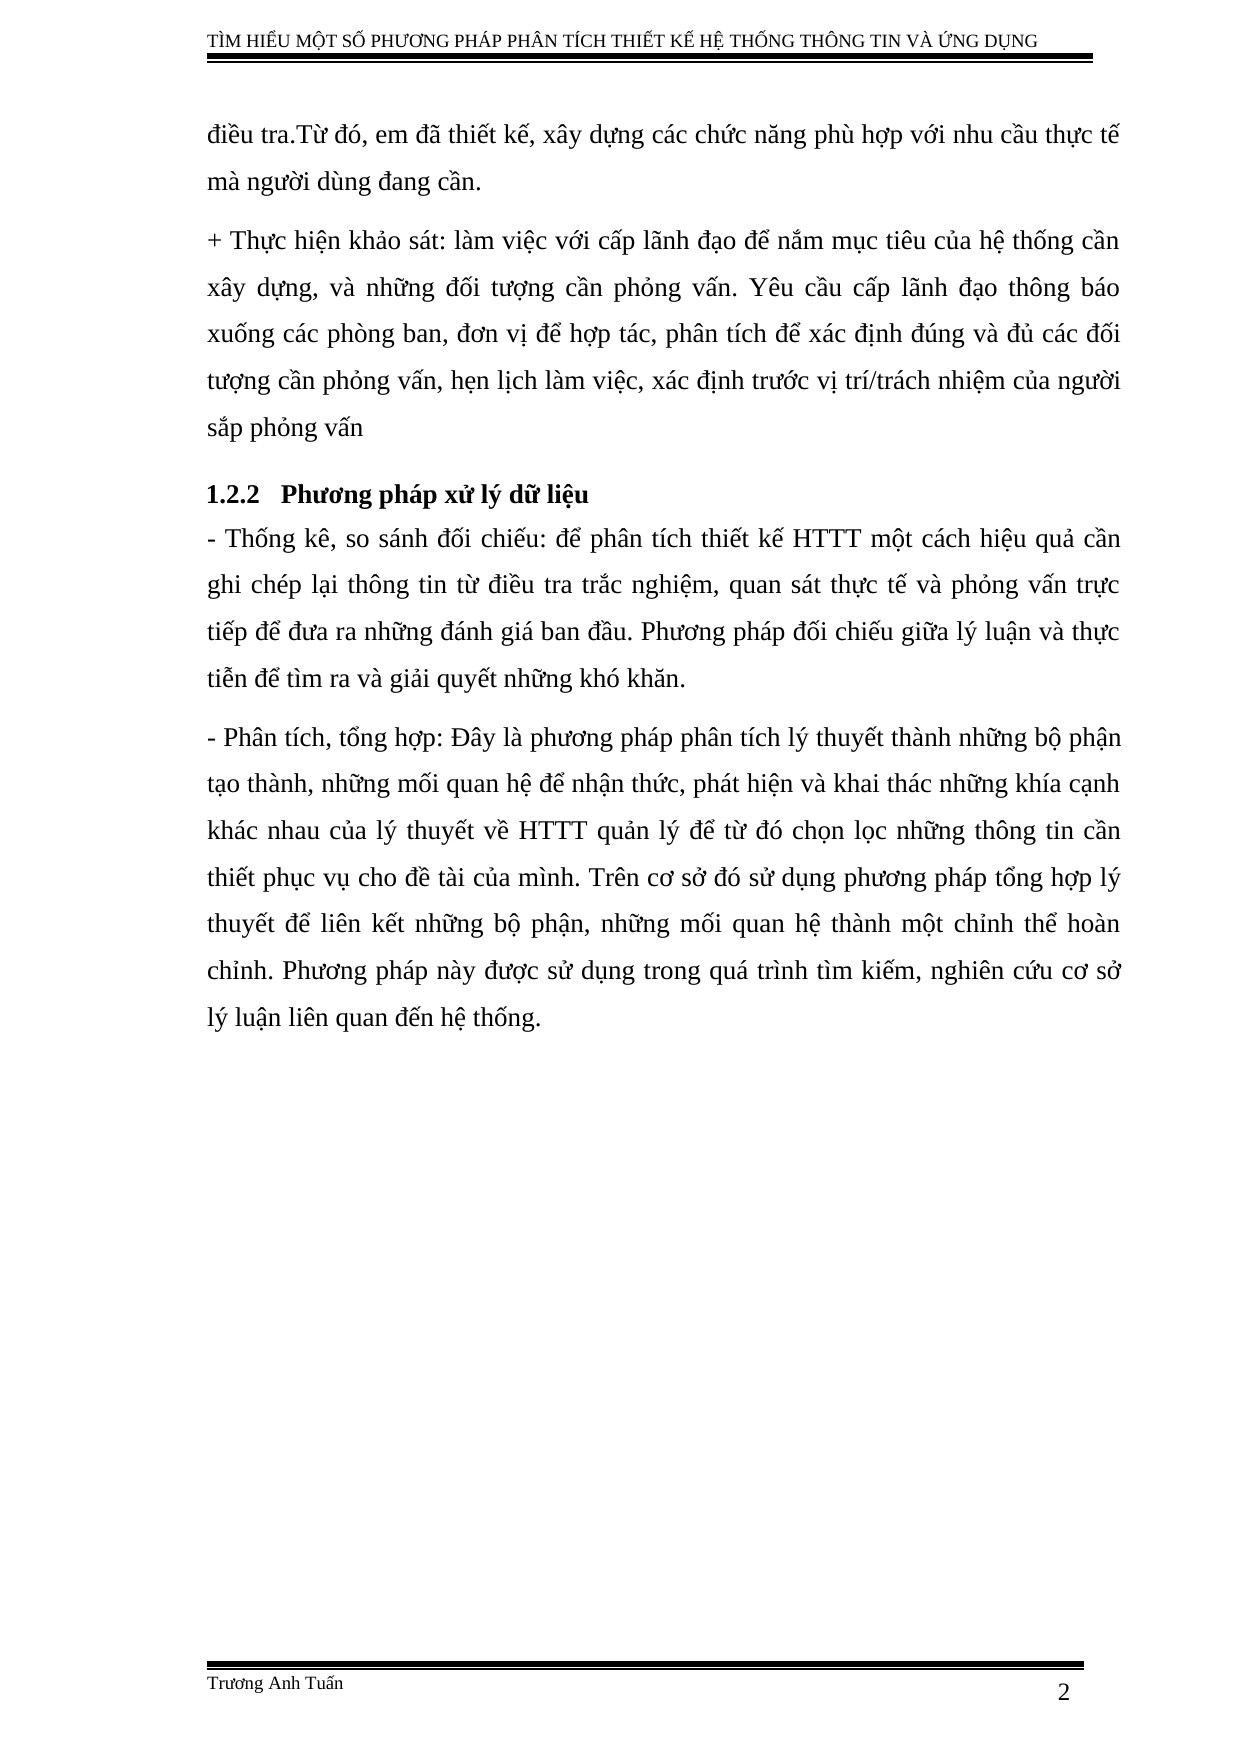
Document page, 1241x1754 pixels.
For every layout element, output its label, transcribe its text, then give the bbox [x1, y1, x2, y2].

text - Phân tích, tổng hợp: Đây là phương pháp phân tích lý thuyết thành những bộ phận tạo thành, những mối quan hệ để nhận thức, phát hiện và khai thác những khía cạnh khác nhau của lý thuyết về HTTT quản lý để từ đó chọn lọc những thông tin cần thiết phục vụ cho đề tài của mình. Trên cơ sở đó sử dụng phương pháp tổng hợp lý thuyết để liên kết những bộ phận, những mối quan hệ thành một chỉnh thể hoàn chỉnh. Phương pháp này được sử dụng trong quá trình tìm kiếm, nghiên cứu cơ sở lý luận liên quan đến hệ thống. [207, 721, 1122, 1032]
text - Thống kê, so sánh đối chiếu: để phân tích thiết kế HTTT một cách hiệu quả cần ghi chép lại thông tin từ điều tra trắc nghiệm, quan sát thực tế và phỏng vấn trực tiếp để đưa ra những đánh giá ban đầu. Phương pháp đối chiếu giữa lý luận và thực tiễn để tìm ra và giải quyết những khó khăn. [207, 522, 1122, 693]
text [207, 118, 1122, 196]
text + Thực hiện khảo sát: làm việc với cấp lãnh đạo để nắm mục tiêu của hệ thống cần xây dựng, và những đối tượng cần phỏng vấn. Yêu cầu cấp lãnh đạo thông báo xuống các phòng ban, đơn vị để hợp tác, phân tích để xác định đúng và đủ các đối tượng cần phỏng vấn, hẹn lịch làm việc, xác định trước vị trí/trách nhiệm của người sắp phỏng vấn [207, 224, 1122, 442]
list Phương pháp xử lý dữ liệu [206, 478, 1122, 509]
